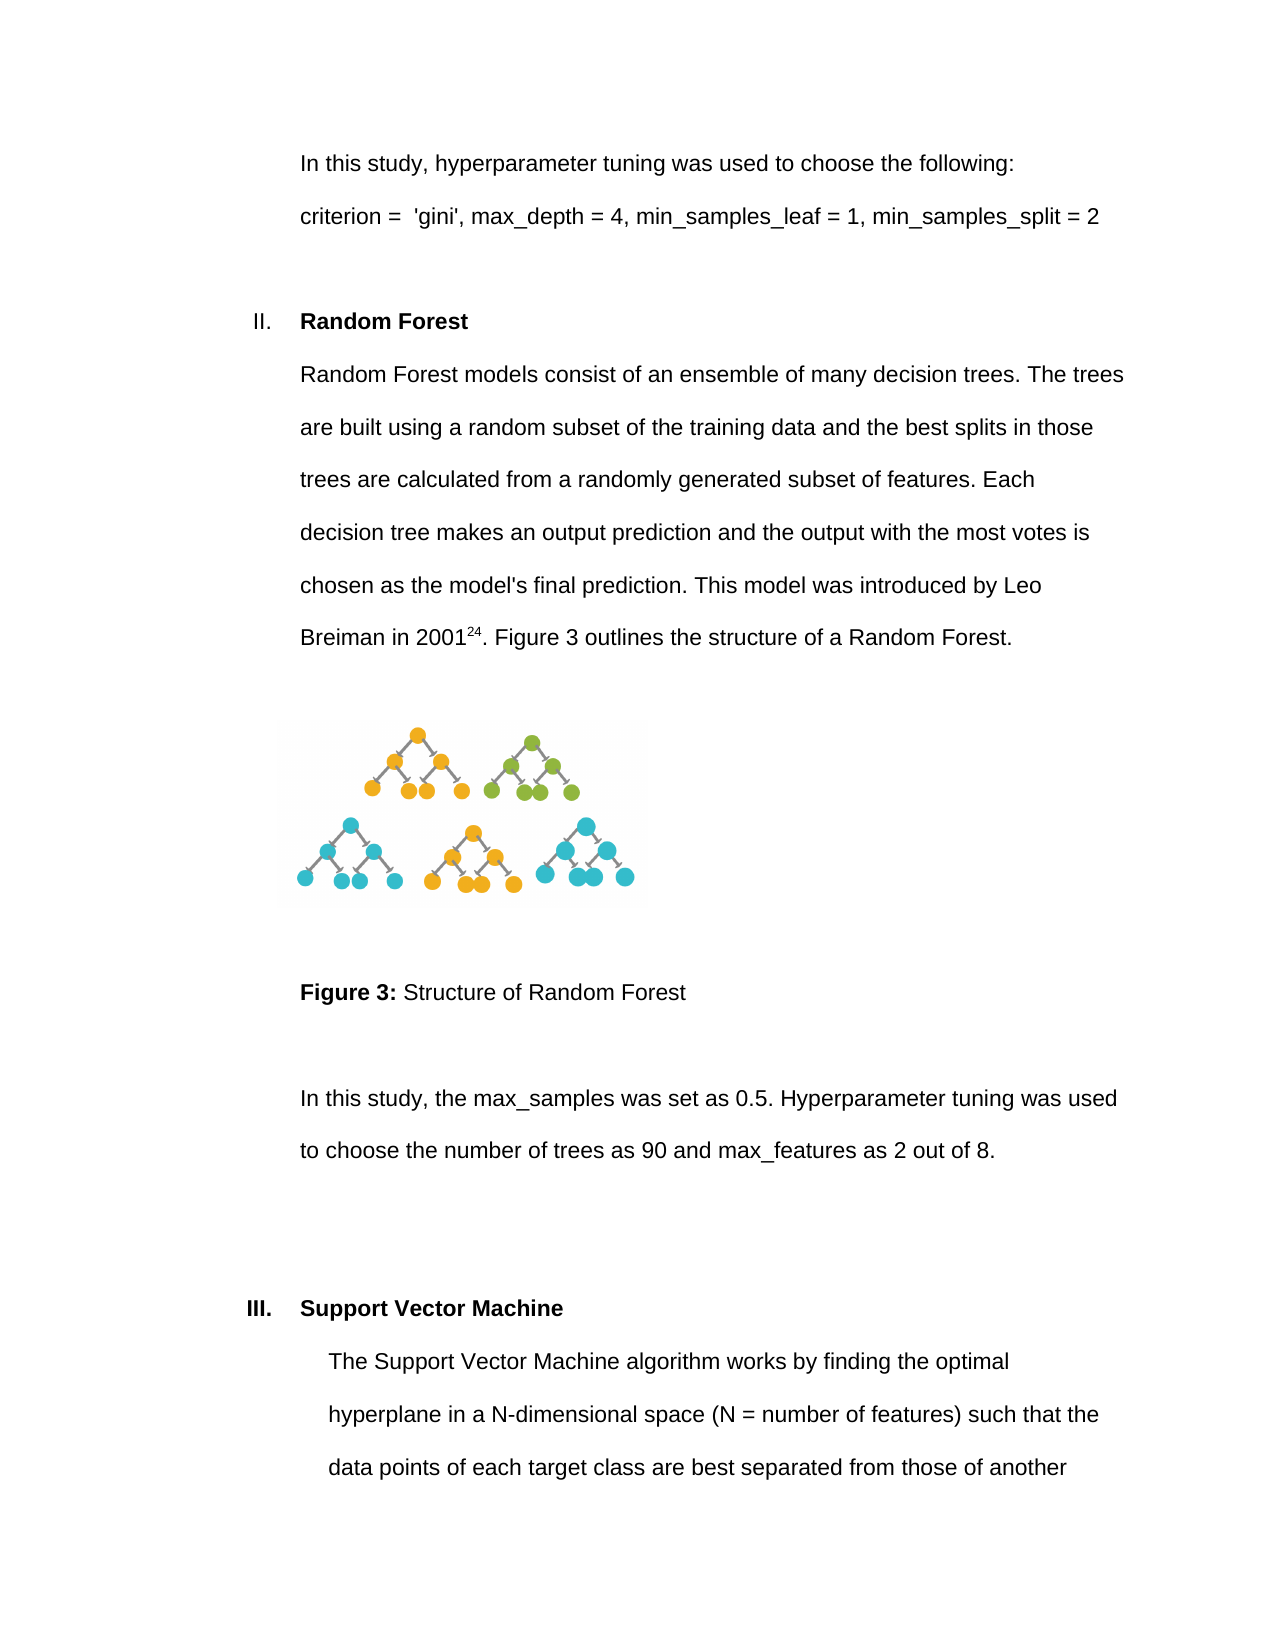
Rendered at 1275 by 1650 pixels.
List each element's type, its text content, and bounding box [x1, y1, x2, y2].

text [328, 1348, 1125, 1480]
text criterion = 'gini', max_depth = 4, min_samples_leaf = 1, min_samples_split = 2 [300, 203, 1125, 229]
text Random Forest models consist of an ensemble of many decision trees. The trees are built using a random subset of the training data and the best splits in those trees are calculated from a randomly generated subset of features. Each decision tree makes an output prediction and the output with the most votes is chosen as the model's final prediction. This model was introduced by Leo Breiman in 200124. Figure 3 outlines the structure of a Random Forest. [300, 361, 1125, 651]
list Support Vector Machine [253, 1295, 1125, 1322]
picture [276, 720, 649, 908]
list Random Forest [253, 308, 1125, 334]
text In this study, hyperparameter tuning was used to choose the following: [300, 150, 1125, 176]
text In this study, the max_samples was set as 0.5. Hyperparameter tuning was used to choose the number of trees as 90 and max_features as 2 out of 8. [300, 1084, 1125, 1216]
text Figure 3: Structure of Random Forest [300, 677, 1125, 1006]
